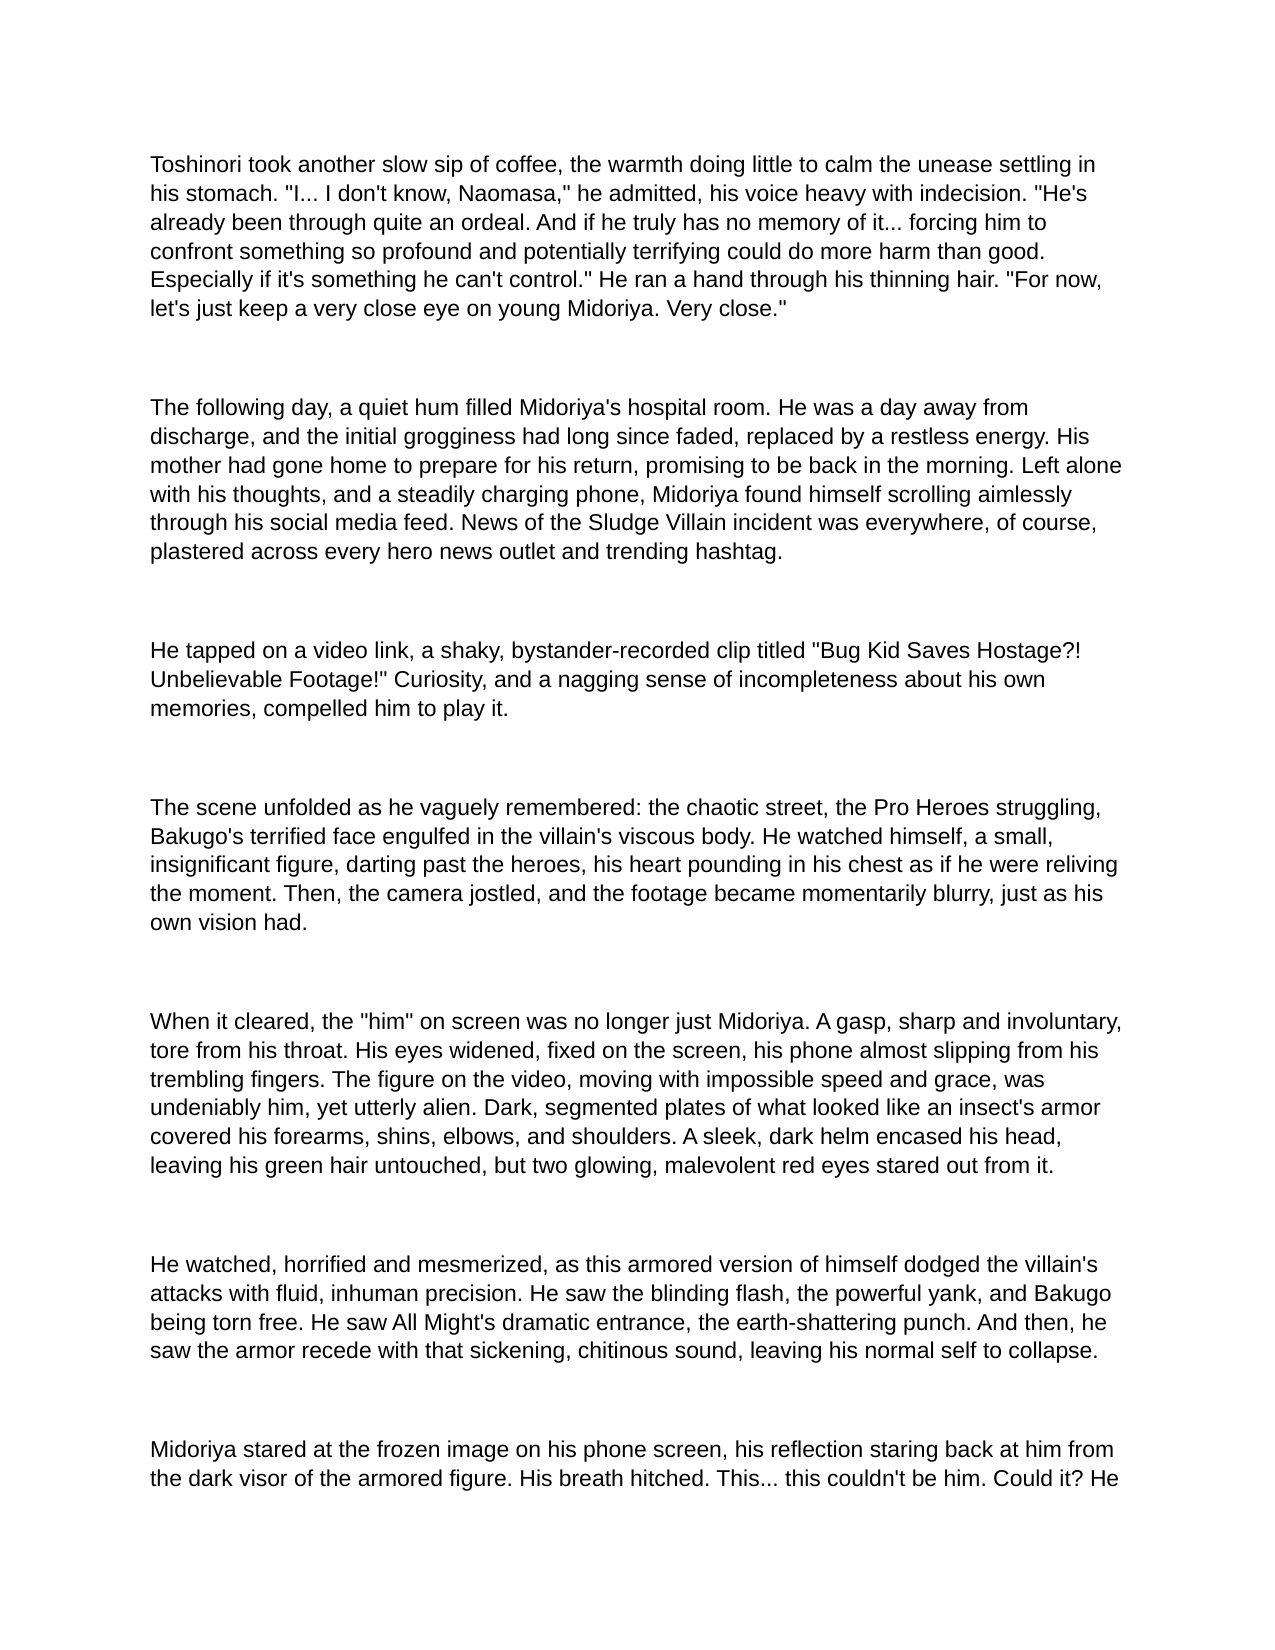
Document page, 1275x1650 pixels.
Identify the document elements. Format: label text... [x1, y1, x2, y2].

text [150, 1435, 1125, 1492]
text He tapped on a video link, a shaky, bystander-recorded clip titled "Bug Kid Saves Hostage?! Unbelievable Footage!" Curiosity, and a nagging sense of incompleteness about his own memories, compelled him to play it. [150, 636, 1125, 722]
text Toshinori took another slow sip of coffee, the warmth doing little to calm the unease settling in his stomach. "I... I don't know, Naomasa," he admitted, his voice heavy with indecision. "He's already been through quite an ordeal. And if he truly has no memory of it... forcing him to confront something so profound and potentially terrifying could do more harm than good. Especially if it's something he can't control." He ran a hand through his thinning hair. "For now, let's just keep a very close eye on young Midoriya. Very close." [150, 150, 1125, 322]
text He watched, horrified and mesmerized, as this armored version of himself dodged the villain's attacks with fluid, inhuman precision. He saw the blinding flash, the powerful yank, and Bakugo being torn free. He saw All Might's dramatic entrance, the earth-shattering punch. And then, he saw the armor recede with that sickening, chitinous sound, leaving his normal self to collapse. [150, 1249, 1125, 1364]
text The following day, a quiet hum filled Midoriya's hospital room. He was a day away from discharge, and the initial grogginess had long since faded, replaced by a restless energy. His mother had gone home to prepare for his return, promising to be back in the morning. Left alone with his thoughts, and a steadily charging phone, Midoriya found himself scrolling aimlessly through his social media feed. News of the Sludge Villain incident was everywhere, of course, plastered across every hero news outlet and trending hashtag. [150, 393, 1125, 565]
text When it cleared, the "him" on screen was no longer just Midoriya. A gasp, sharp and involuntary, tore from his throat. His eyes widened, fixed on the screen, his phone almost slipping from his trembling fingers. The figure on the video, moving with impossible speed and grace, was undeniably him, yet utterly alien. Dark, segmented plates of what looked like an insect's armor covered his forearms, shins, elbows, and shoulders. A sleek, dark helm encased his head, leaving his green hair untouched, but two glowing, malevolent red eyes stared out from it. [150, 1007, 1125, 1179]
text The scene unfolded as he vaguely remembered: the chaotic street, the Pro Heroes struggling, Bakugo's terrified face engulfed in the villain's viscous body. He watched himself, a small, insignificant figure, darting past the heroes, his heart pounding in his chest as if he were reliving the moment. Then, the camera jostled, and the footage became momentarily blurry, just as his own vision had. [150, 792, 1125, 936]
